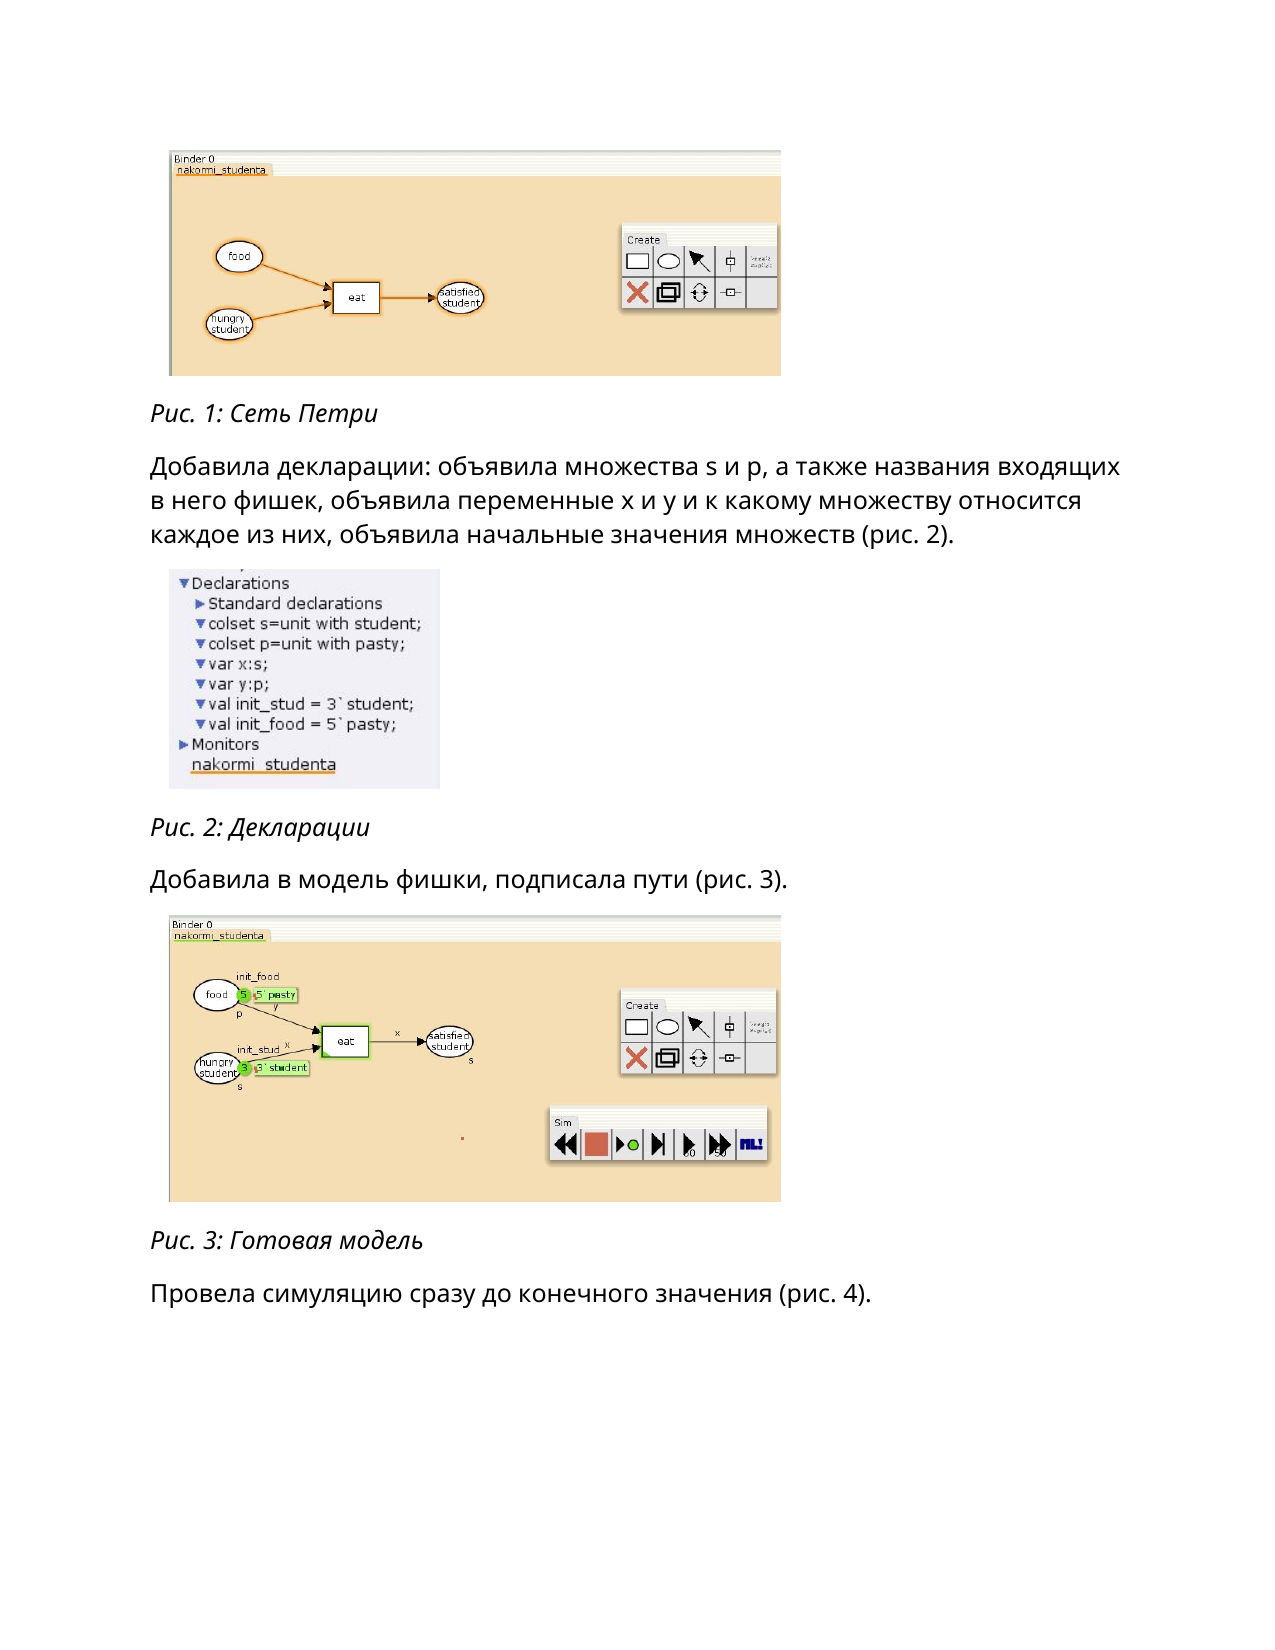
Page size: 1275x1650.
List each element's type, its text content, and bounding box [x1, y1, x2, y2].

picture [168, 150, 782, 376]
text Добавила в модель фишки, подписала пути (рис. 3). [150, 862, 1125, 896]
text Рис. 2: Декларации [150, 809, 1125, 843]
text Провела симуляцию сразу до конечного значения (рис. 4). [150, 1276, 1125, 1309]
text Рис. 3: Готовая модель [150, 1223, 1125, 1257]
picture [168, 915, 782, 1202]
picture [168, 569, 440, 789]
text Рис. 1: Сеть Петри [150, 396, 1125, 430]
text Добавила декларации: объявила множества s и p, а также названия входящих в него фишек, объявила переменные х и у и к какому множеству относится каждое из них, объявила начальные значения множеств (рис. 2). [150, 449, 1125, 551]
